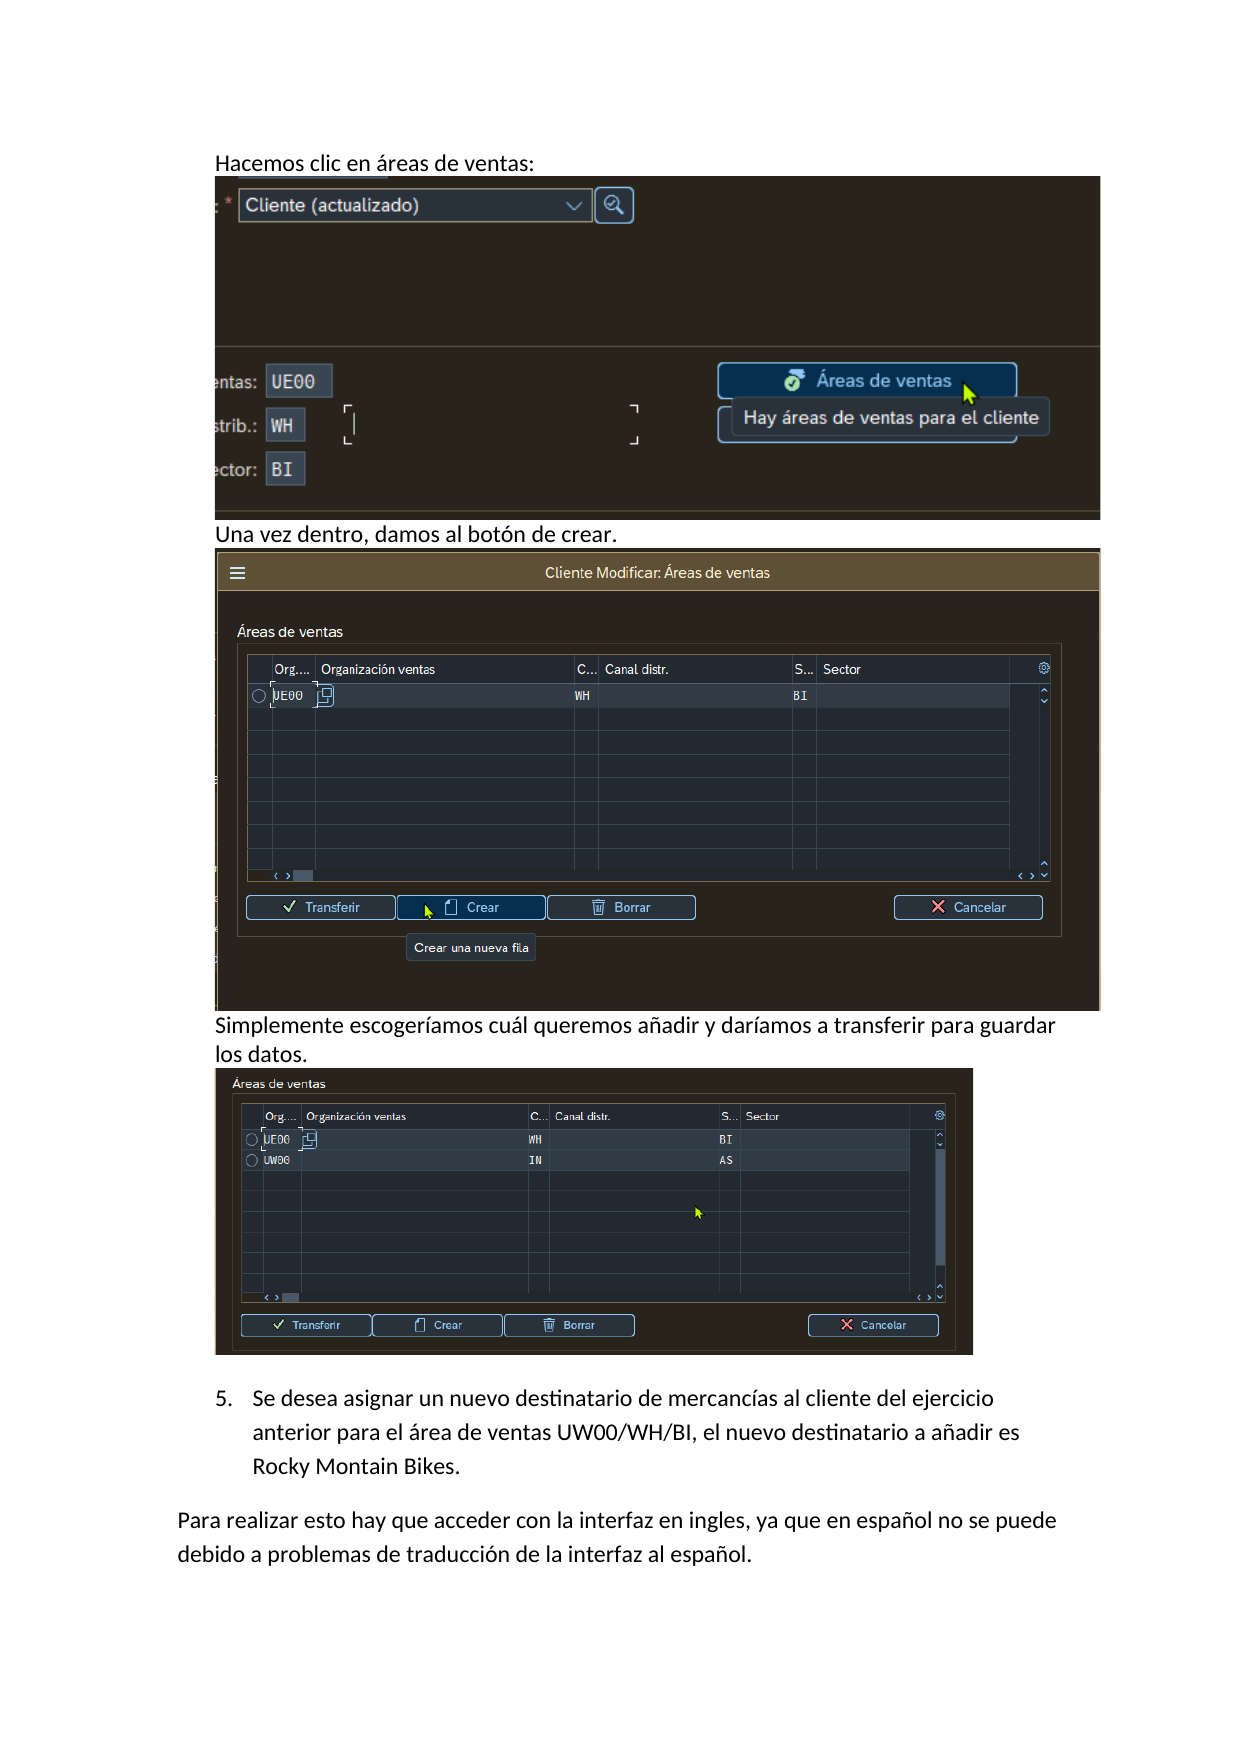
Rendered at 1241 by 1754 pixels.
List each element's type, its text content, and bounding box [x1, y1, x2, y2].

picture [214, 176, 1101, 520]
text Hacemos clic en áreas de ventas: [215, 148, 1063, 176]
list Se desea asignar un nuevo destinatario de mercancías al cliente del ejercicio anterior para el área de ventas UW00/WH/BI, el nuevo destinatario a añadir es Rocky Montain Bikes. [215, 1383, 1063, 1480]
text Para realizar esto hay que acceder con la interfaz en ingles, ya que en español no se puede debido a problemas de traducción de la interfaz al español. [177, 1505, 1063, 1568]
picture [214, 548, 1101, 1011]
picture [214, 1068, 974, 1355]
text Una vez dentro, damos al botón de crear. [215, 520, 1063, 548]
